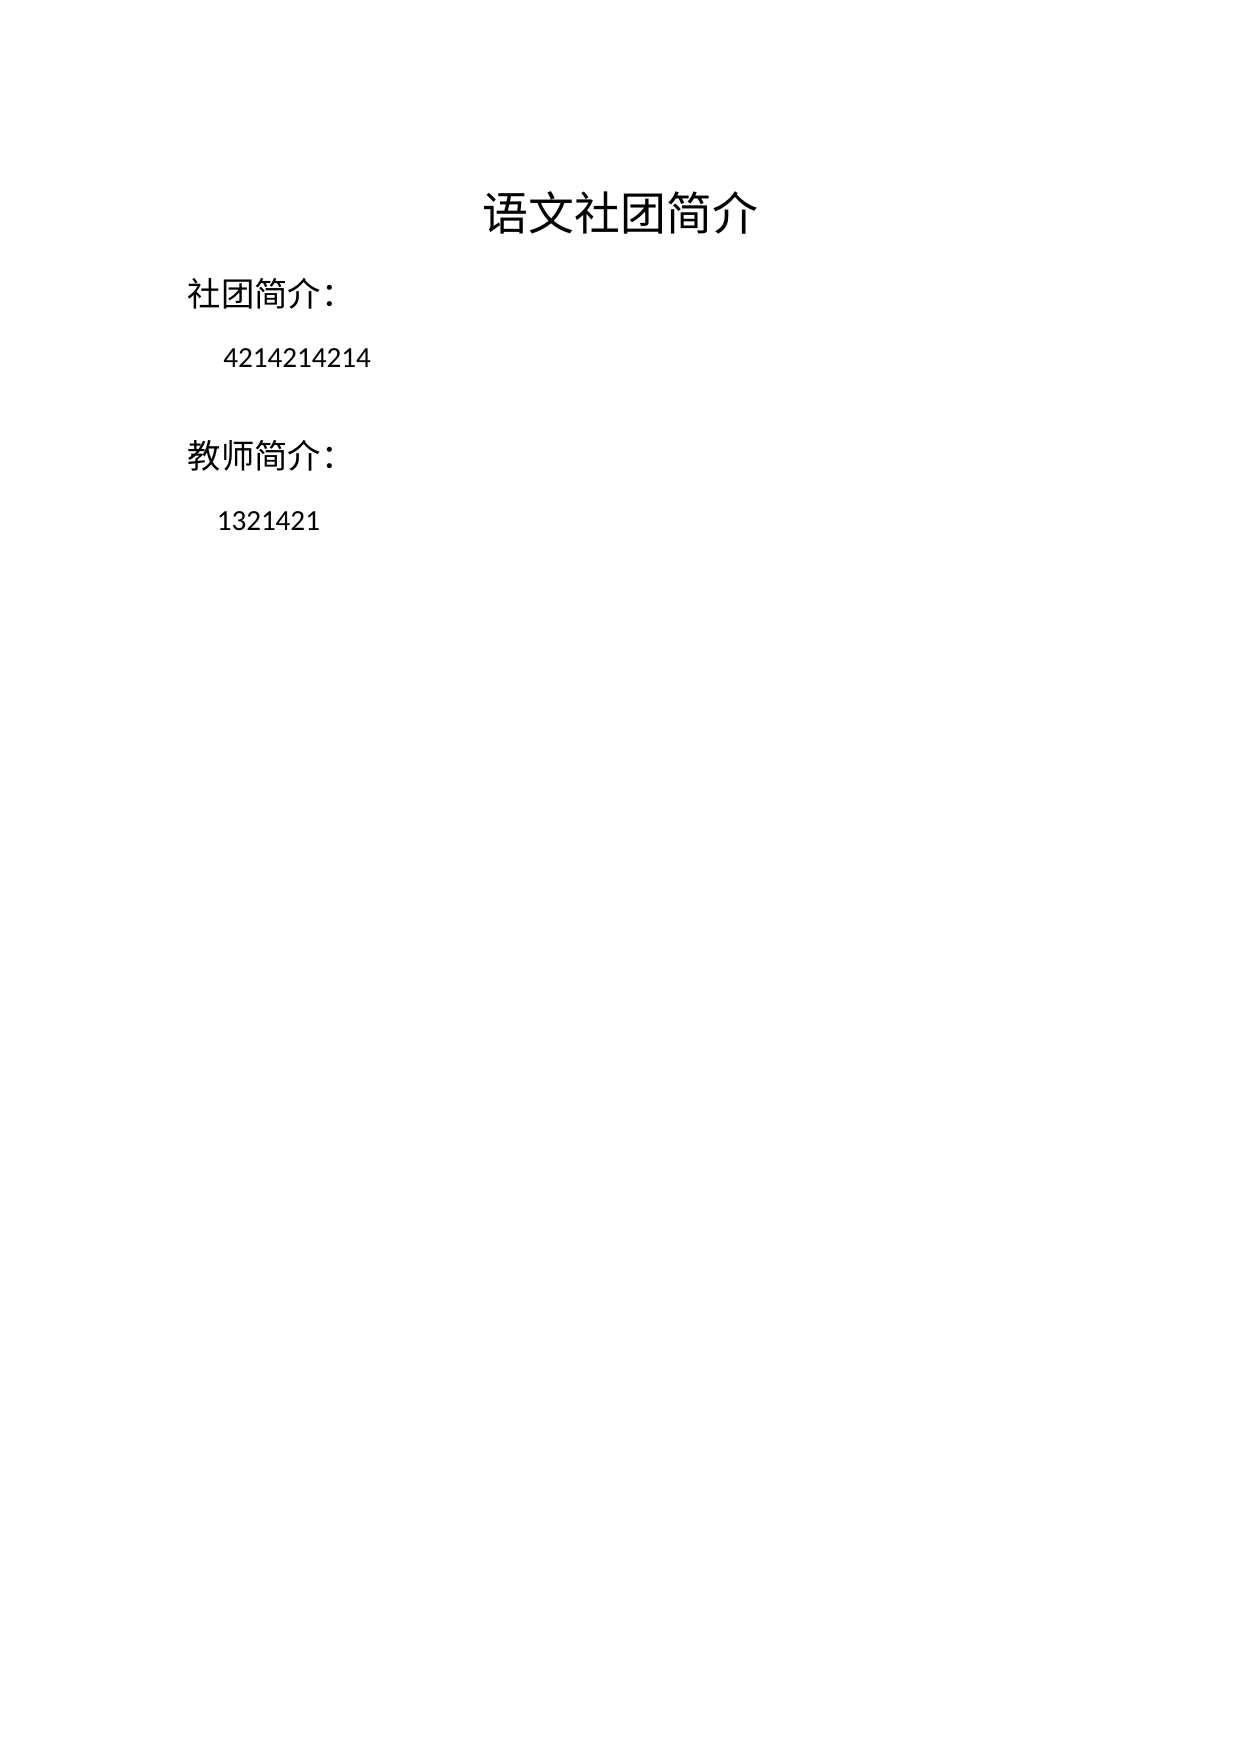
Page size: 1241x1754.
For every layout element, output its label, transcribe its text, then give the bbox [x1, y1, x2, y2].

text 4214214214 [187, 324, 1053, 389]
text 语文社团简介 [187, 162, 1053, 259]
text 社团简介： [187, 259, 1053, 324]
text 教师简介： [187, 422, 1053, 487]
text 1321421 [187, 487, 1053, 552]
